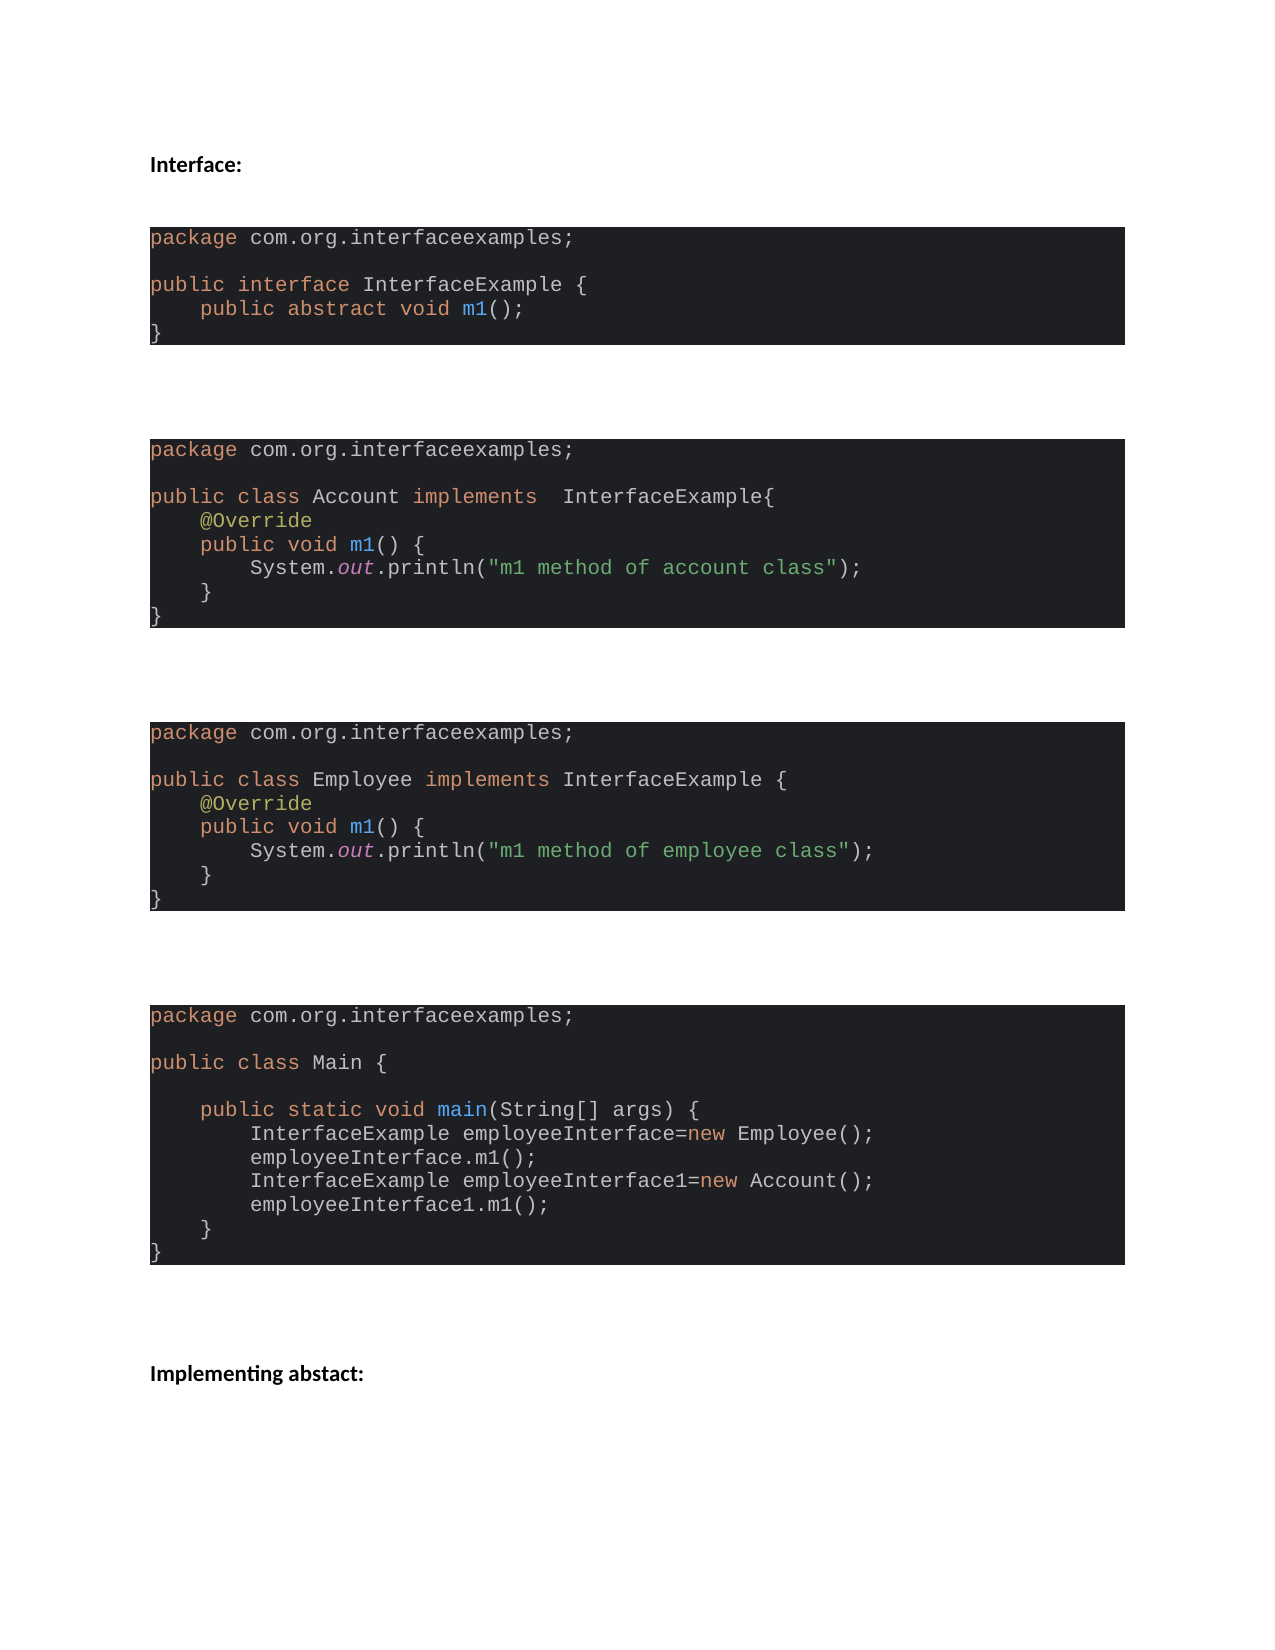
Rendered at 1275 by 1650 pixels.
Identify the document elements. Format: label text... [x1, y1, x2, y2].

text Interface: [150, 150, 1125, 208]
text package com.org.interfaceexamples; public class Main { public static void main(String[] args) { InterfaceExample employeeInterface=new Employee(); employeeInterface.m1(); InterfaceExample employeeInterface1=new Account(); employeeInterface1.m1(); } } [150, 1005, 1125, 1265]
text Implementing abstact: [150, 1359, 1125, 1447]
text package com.org.interfaceexamples; public class Employee implements InterfaceExample { @Override public void m1() { System.out.println("m1 method of employee class"); } } [150, 722, 1125, 911]
text package com.org.interfaceexamples; public class Account implements InterfaceExample{ @Override public void m1() { System.out.println("m1 method of account class"); } } [150, 439, 1125, 628]
text package com.org.interfaceexamples; public interface InterfaceExample { public abstract void m1(); } [150, 227, 1125, 345]
